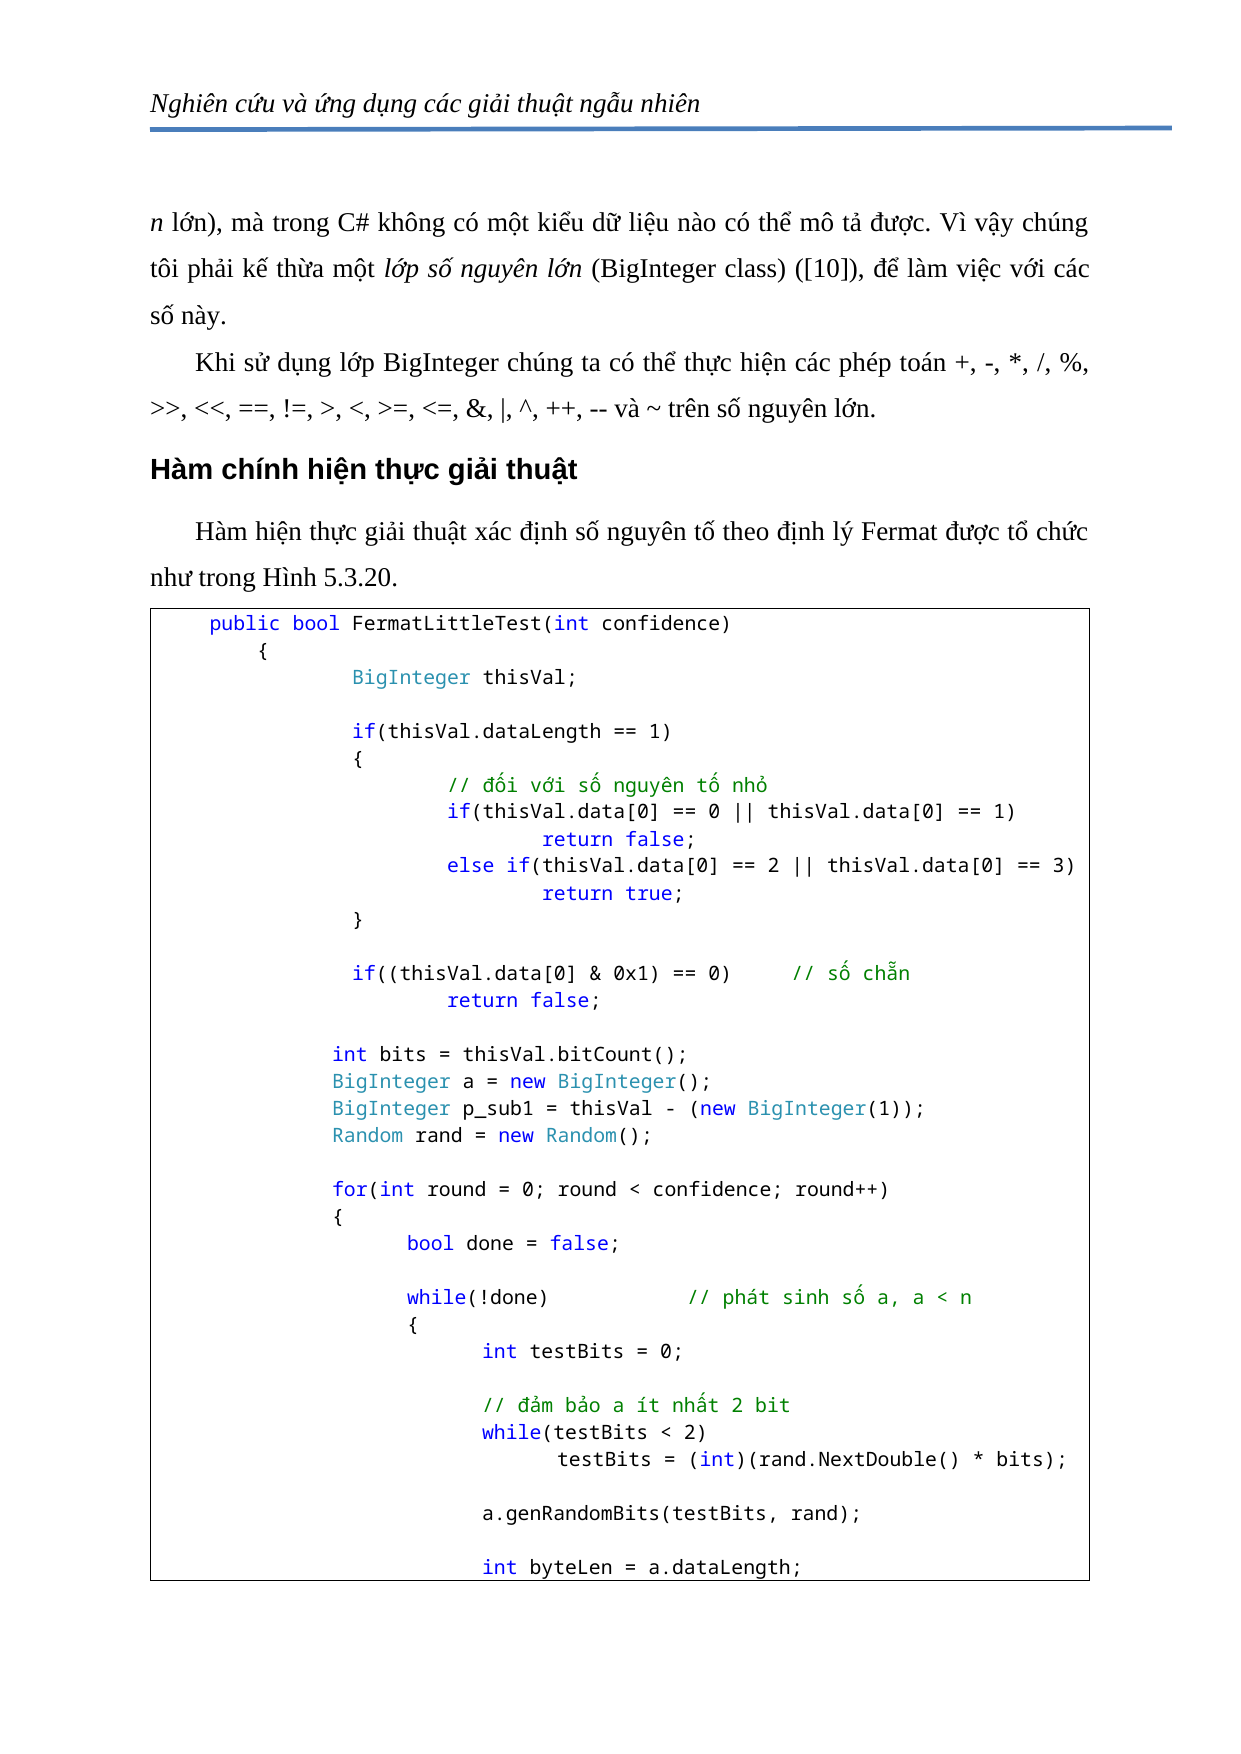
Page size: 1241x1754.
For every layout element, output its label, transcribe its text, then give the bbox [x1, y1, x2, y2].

text Khi sử dụng lớp BigInteger chúng ta có thể thực hiện các phép toán +, -, *, /, %, >>, <<, ==, !=, >, <, >=, <=, &, |, ^, ++, -- và ~ trên số nguyên lớn. [150, 346, 1090, 424]
text Hàm chính hiện thực giải thuật [150, 452, 1090, 485]
